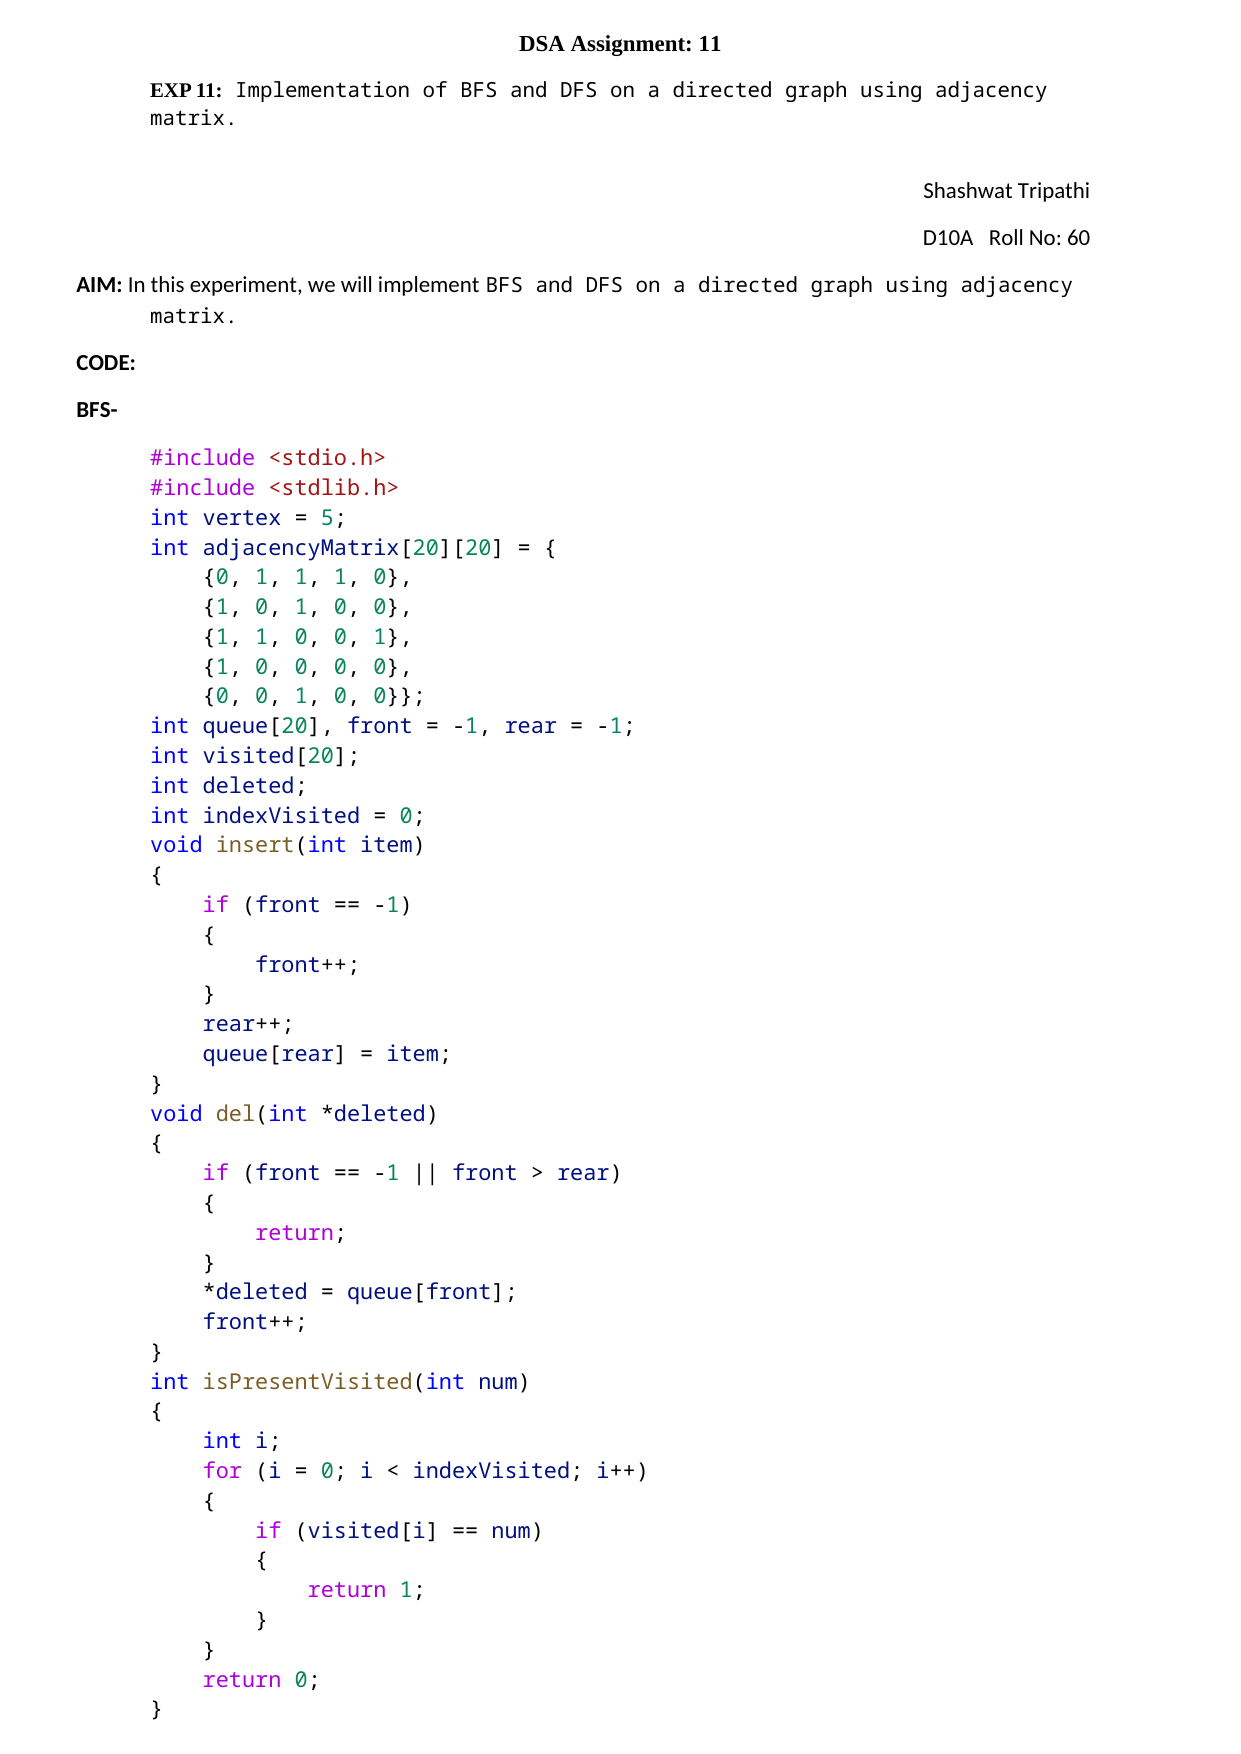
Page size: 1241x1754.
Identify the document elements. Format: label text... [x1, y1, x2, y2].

text { [150, 1127, 1090, 1157]
text if (front == -1 || front > rear) [150, 1157, 1090, 1187]
text *deleted = queue[front]; [150, 1276, 1090, 1306]
text {0, 0, 1, 0, 0}}; [150, 680, 1090, 710]
text Shashwat Tripathi [150, 177, 1090, 205]
text } [150, 1604, 1090, 1634]
text for (i = 0; i < indexVisited; i++) [150, 1455, 1090, 1485]
text int indexVisited = 0; [150, 799, 1090, 829]
text int adjacencyMatrix[20][20] = { [150, 531, 1090, 561]
text { [150, 859, 1090, 889]
text CODE: [76, 348, 1090, 376]
text return 1; [150, 1574, 1090, 1604]
text #include <stdlib.h> [150, 472, 1090, 502]
text return; [150, 1217, 1090, 1246]
text front++; [150, 1306, 1090, 1336]
text BFS- [76, 395, 1090, 423]
text queue[rear] = item; [150, 1038, 1090, 1068]
text int deleted; [150, 770, 1090, 799]
text } [150, 1693, 1090, 1723]
text {1, 1, 0, 0, 1}, [150, 621, 1090, 651]
text { [150, 1485, 1090, 1514]
text #include <stdio.h> [150, 442, 1090, 472]
text int isPresentVisited(int num) [150, 1366, 1090, 1395]
subtitle EXP 11: Implementation of BFS and DFS on a directed graph using adjacency matrix. [150, 75, 1090, 132]
text { [150, 1544, 1090, 1574]
text int visited[20]; [150, 740, 1090, 770]
text int i; [150, 1425, 1090, 1455]
text if (front == -1) [150, 889, 1090, 919]
text int vertex = 5; [150, 502, 1090, 531]
text {1, 0, 0, 0, 0}, [150, 651, 1090, 680]
text void insert(int item) [150, 829, 1090, 859]
text { [150, 1395, 1090, 1425]
text } [150, 978, 1090, 1008]
text int queue[20], front = -1, rear = -1; [150, 710, 1090, 740]
text {1, 0, 1, 0, 0}, [150, 591, 1090, 621]
text front++; [150, 948, 1090, 978]
text DSA Assignment: 11 [150, 29, 1090, 56]
text } [150, 1336, 1090, 1366]
text { [150, 1187, 1090, 1217]
text } [150, 1634, 1090, 1663]
text } [150, 1068, 1090, 1097]
text { [150, 919, 1090, 948]
text D10A Roll No: 60 [150, 223, 1090, 252]
text return 0; [150, 1663, 1090, 1693]
text if (visited[i] == num) [150, 1514, 1090, 1544]
text rear++; [150, 1008, 1090, 1038]
text void del(int *deleted) [150, 1097, 1090, 1127]
text } [150, 1246, 1090, 1276]
text AIM: In this experiment, we will implement BFS and DFS on a directed graph using adjacency matrix. [76, 270, 1090, 329]
text {0, 1, 1, 1, 0}, [150, 561, 1090, 591]
